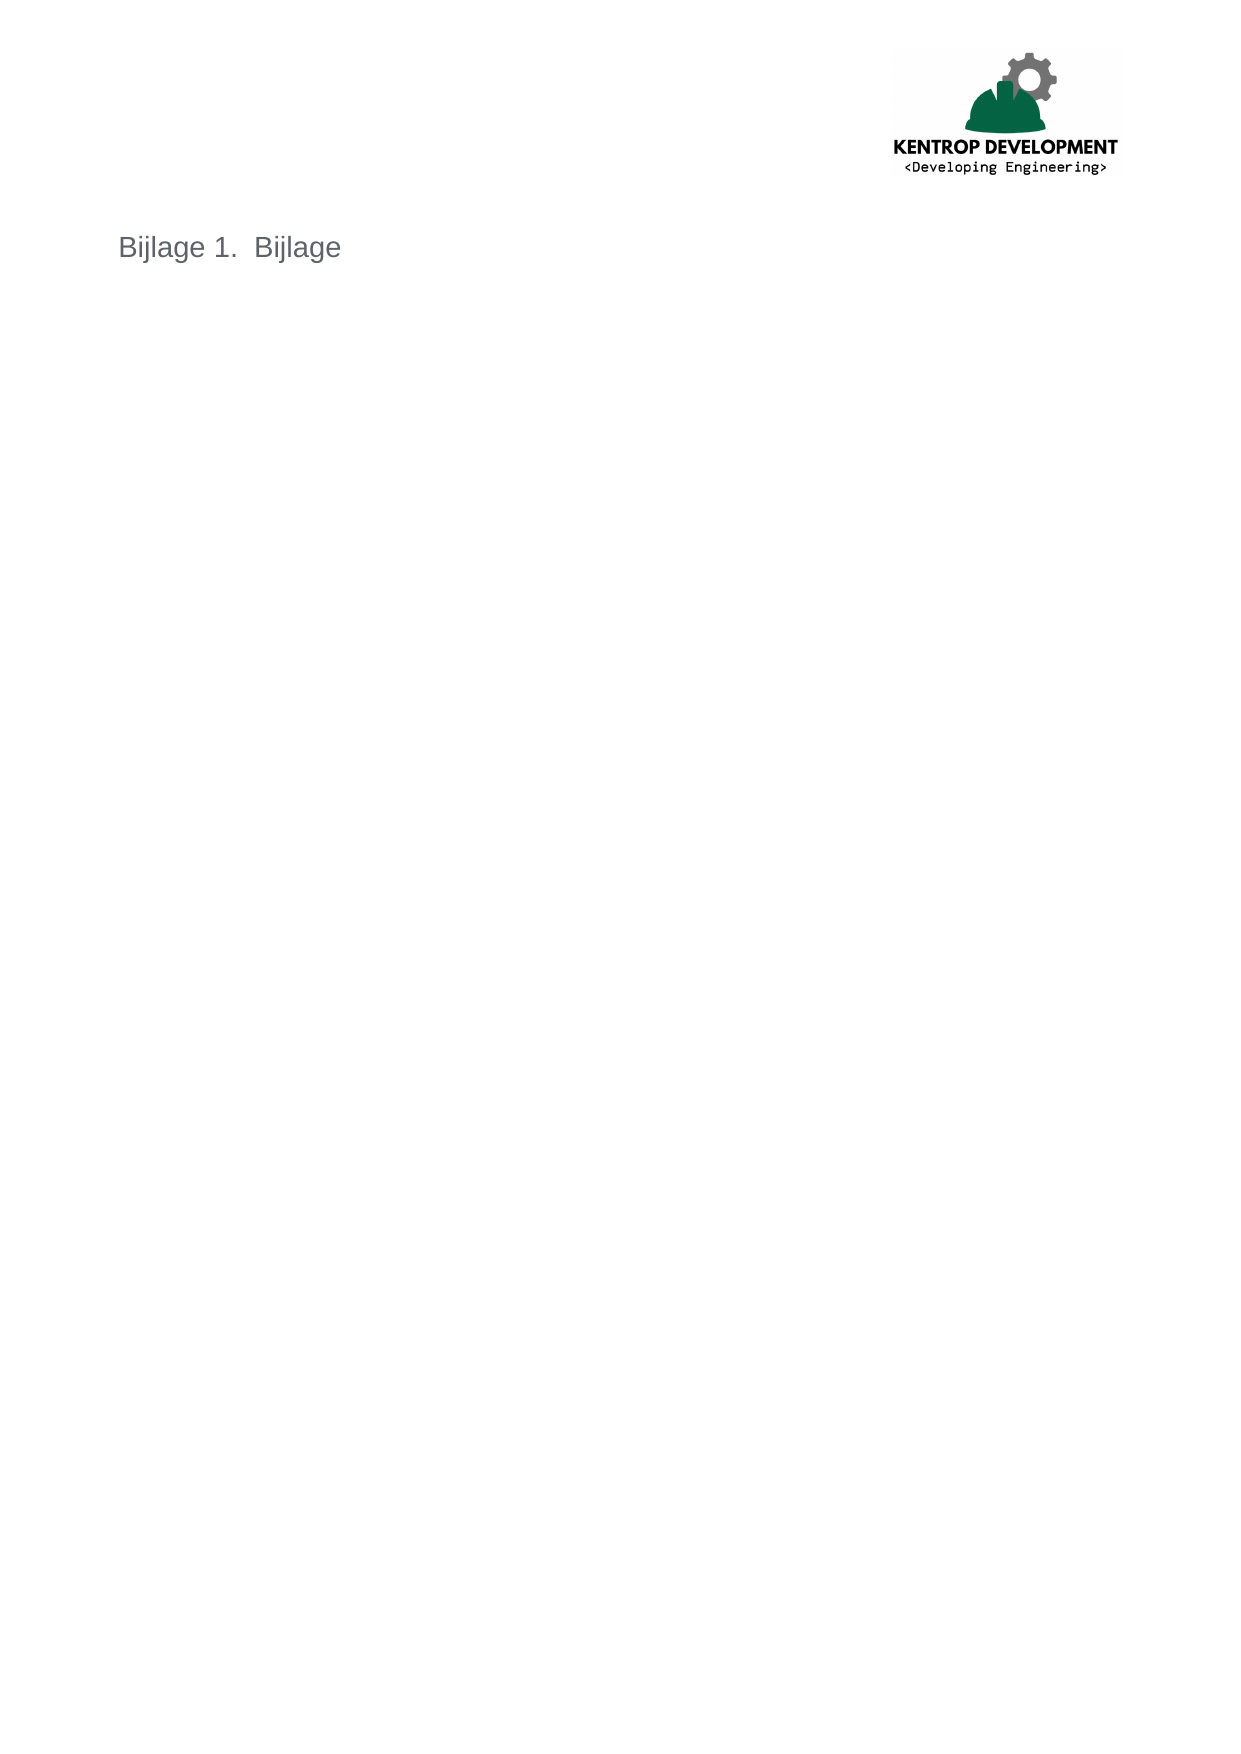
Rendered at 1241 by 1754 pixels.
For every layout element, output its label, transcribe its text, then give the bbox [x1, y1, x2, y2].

picture [890, 49, 1123, 177]
text Bijlage [118, 230, 1122, 263]
